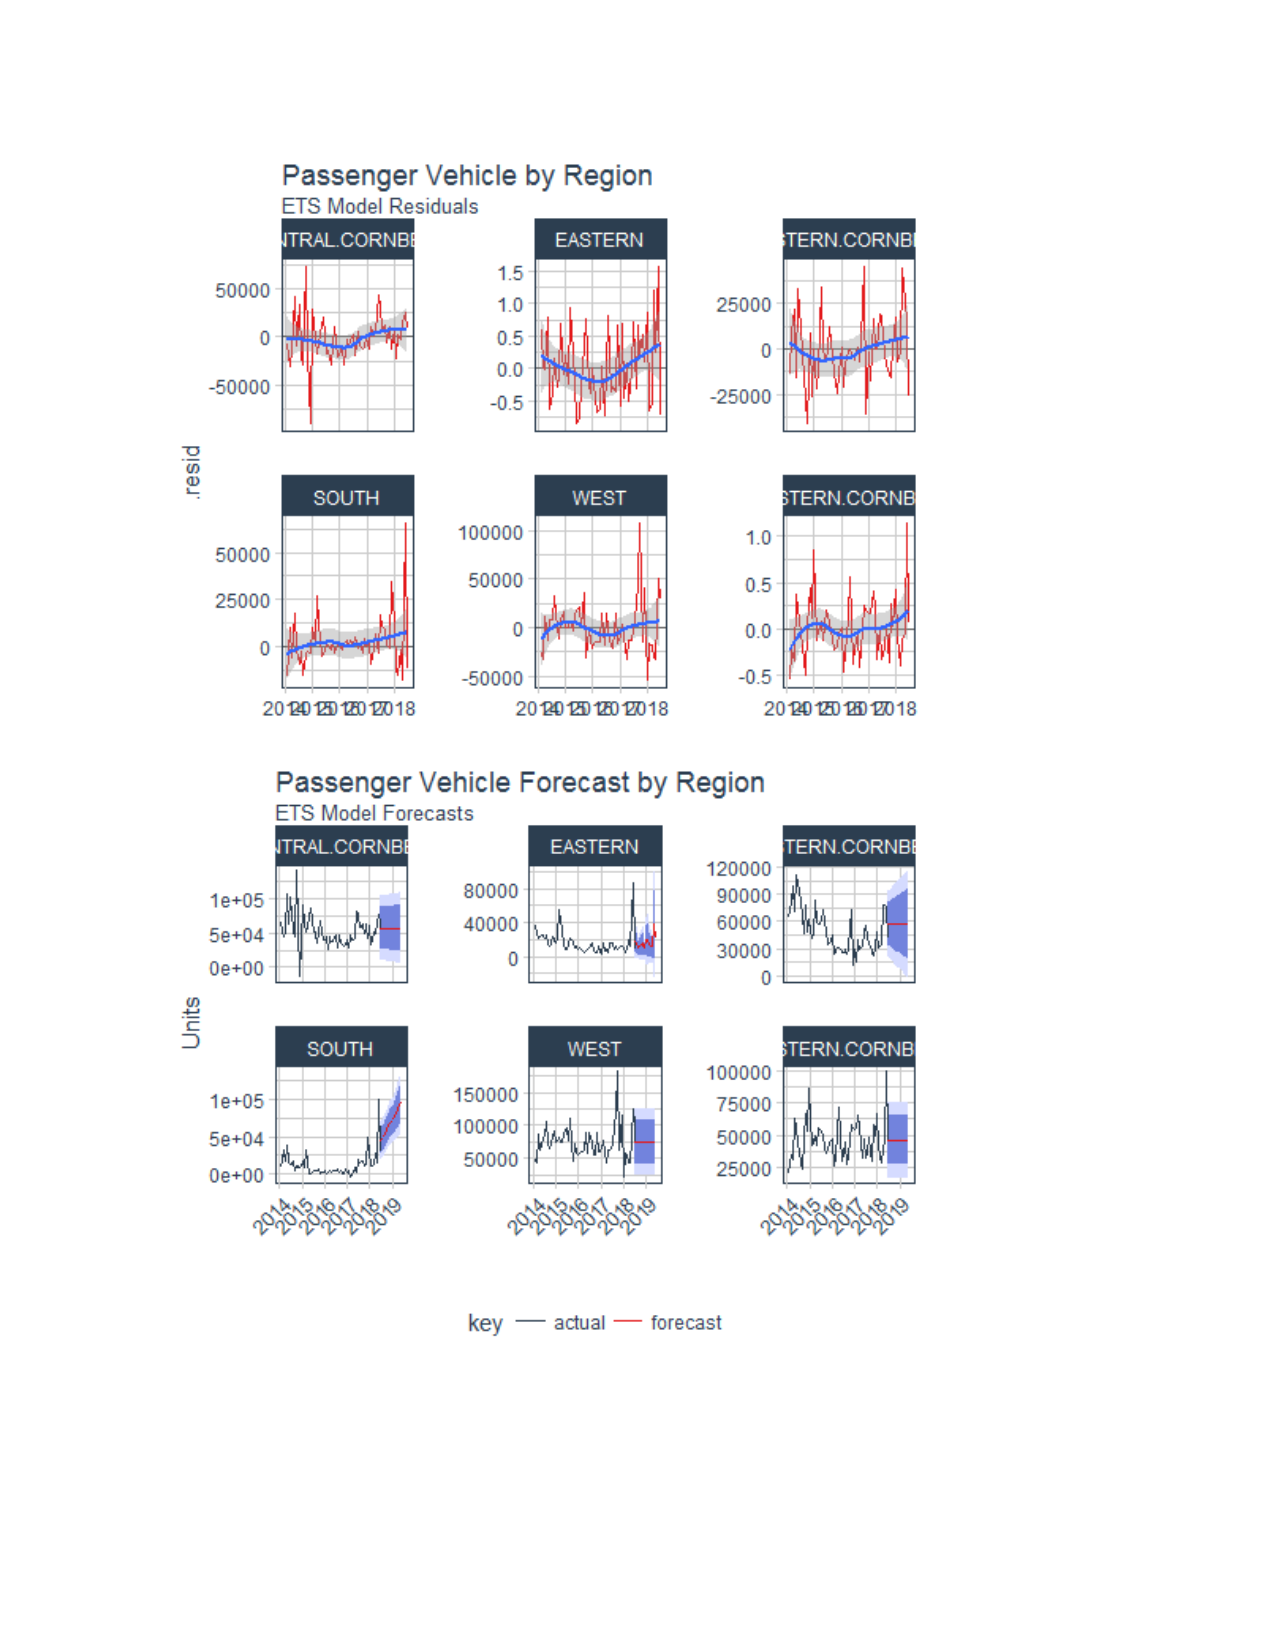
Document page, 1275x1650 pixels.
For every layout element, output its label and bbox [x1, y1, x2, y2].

picture [168, 150, 927, 1363]
